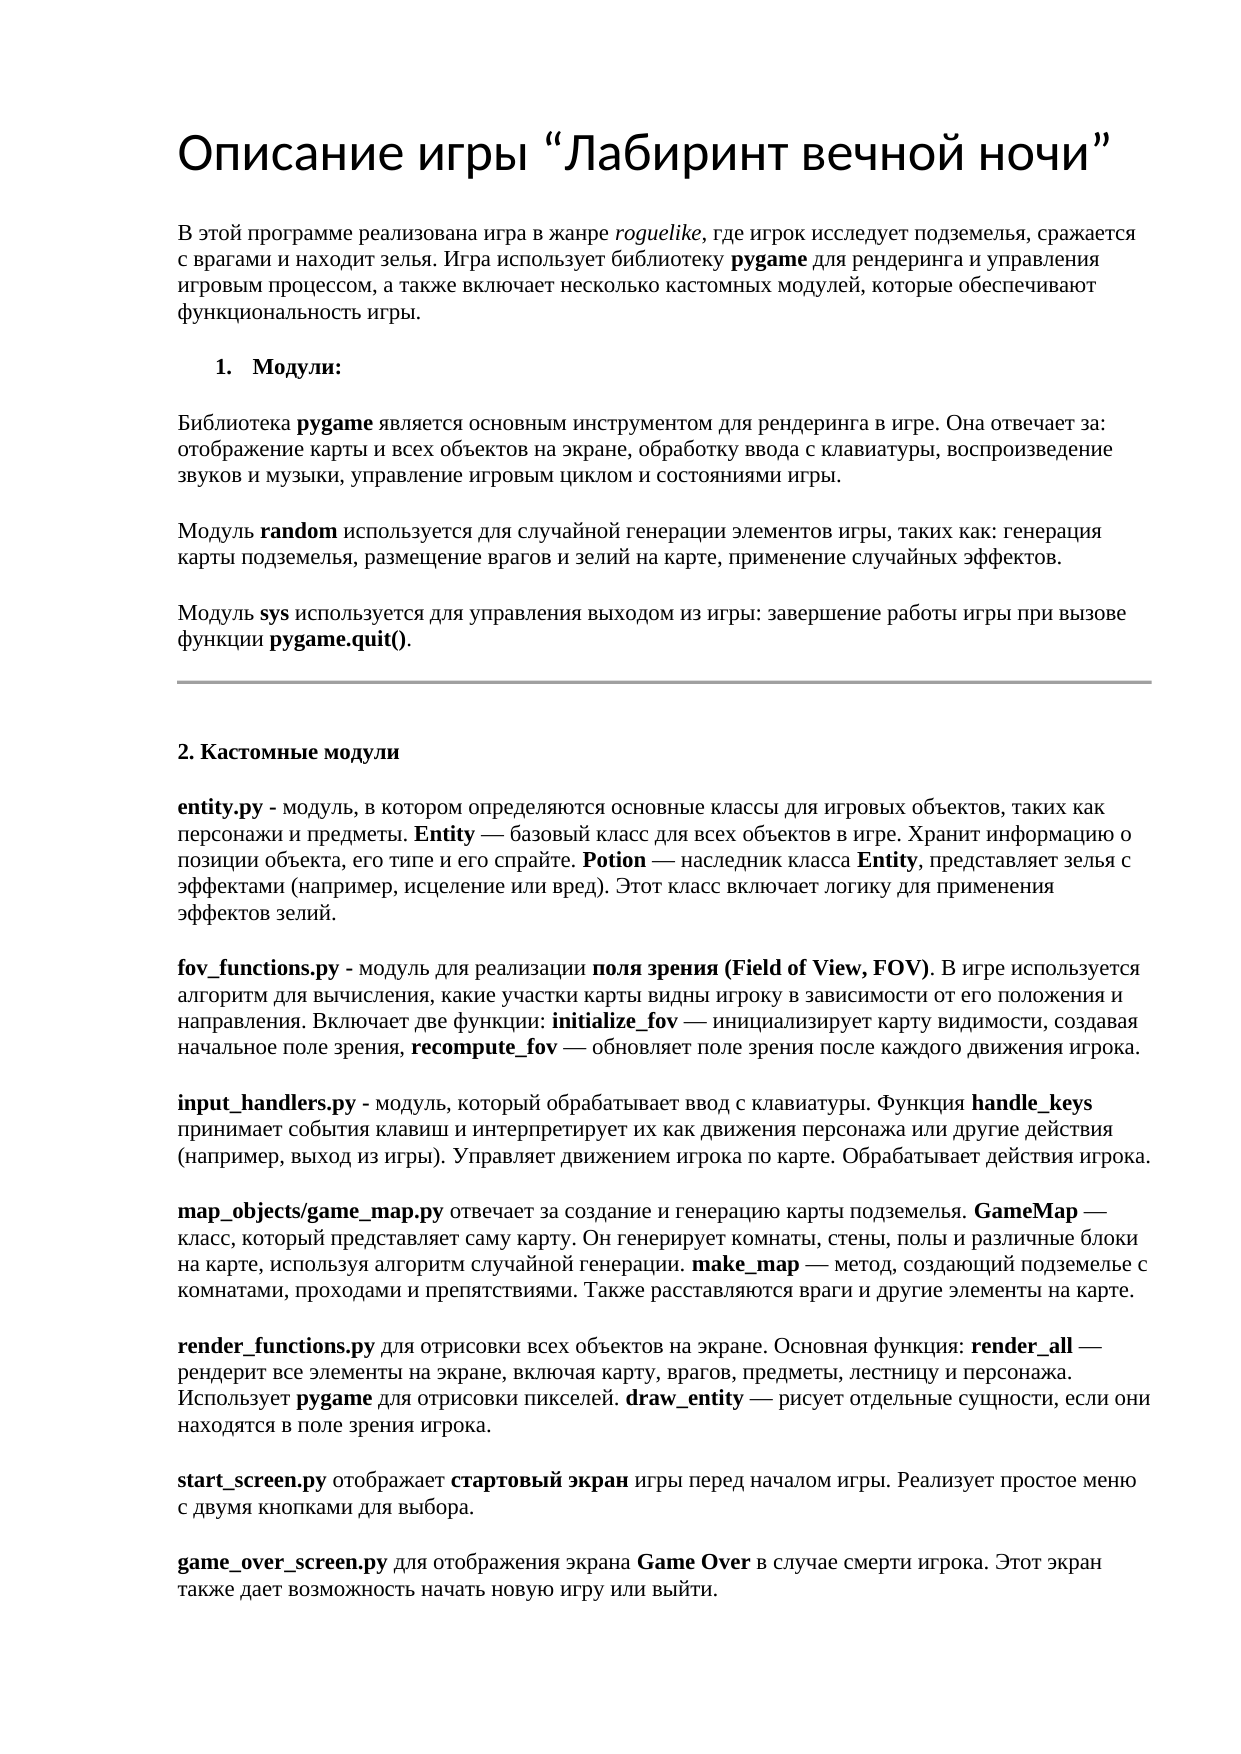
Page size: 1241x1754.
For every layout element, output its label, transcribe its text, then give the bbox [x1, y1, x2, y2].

text game_over_screen.py для отображения экрана Game Over в случае смерти игрока. Этот экран также дает возможность начать новую игру или выйти. [177, 1548, 1152, 1601]
text В этой программе реализована игра в жанре roguelike, где игрок исследует подземелья, сражается с врагами и находит зелья. Игра использует библиотеку pygame для рендеринга и управления игровым процессом, а также включает несколько кастомных модулей, которые обеспечивают функциональность игры. [177, 219, 1152, 324]
text start_screen.py отображает стартовый экран игры перед началом игры. Реализует простое меню с двумя кнопками для выбора. [177, 1466, 1152, 1519]
text Библиотека pygame является основным инструментом для рендеринга в игре. Она отвечает за: отображение карты и всех объектов на экране, обработку ввода с клавиатуры, воспроизведение звуков и музыки, управление игровым циклом и состояниями игры. [177, 409, 1152, 488]
text Описание игры “Лабиринт вечной ночи” [177, 118, 1152, 184]
text map_objects/game_map.py отвечает за создание и генерацию карты подземелья. GameMap — класс, который представляет саму карту. Он генерирует комнаты, стены, полы и различные блоки на карте, используя алгоритм случайной генерации. make_map — метод, создающий подземелье с комнатами, проходами и препятствиями. Также расставляются враги и другие элементы на карте. [177, 1197, 1152, 1303]
text input_handlers.py - модуль, который обрабатывает ввод с клавиатуры. Функция handle_keys принимает события клавиш и интерпретирует их как движения персонажа или другие действия (например, выход из игры). Управляет движением игрока по карте. Обрабатывает действия игрока. [177, 1089, 1152, 1168]
list Модули: [215, 353, 1152, 379]
text Модуль sys используется для управления выходом из игры: завершение работы игры при вызове функции pygame.quit(). [177, 599, 1152, 652]
text render_functions.py для отрисовки всех объектов на экране. Основная функция: render_all — рендерит все элементы на экране, включая карту, врагов, предметы, лестницу и персонажа. Использует pygame для отрисовки пикселей. draw_entity — рисует отдельные сущности, если они находятся в поле зрения игрока. [177, 1332, 1152, 1437]
text entity.py - модуль, в котором определяются основные классы для игровых объектов, таких как персонажи и предметы. Entity — базовый класс для всех объектов в игре. Хранит информацию о позиции объекта, его типе и его спрайте. Potion — наследник класса Entity, представляет зелья с эффектами (например, исцеление или вред). Этот класс включает логику для применения эффектов зелий. [177, 793, 1152, 925]
text 2. Кастомные модули [177, 738, 1152, 764]
text Модуль random используется для случайной генерации элементов игры, таких как: генерация карты подземелья, размещение врагов и зелий на карте, применение случайных эффектов. [177, 517, 1152, 570]
text fov_functions.py - модуль для реализации поля зрения (Field of View, FOV). В игре используется алгоритм для вычисления, какие участки карты видны игроку в зависимости от его положения и направления. Включает две функции: initialize_fov — инициализирует карту видимости, создавая начальное поле зрения, recompute_fov — обновляет поле зрения после каждого движения игрока. [177, 954, 1152, 1060]
